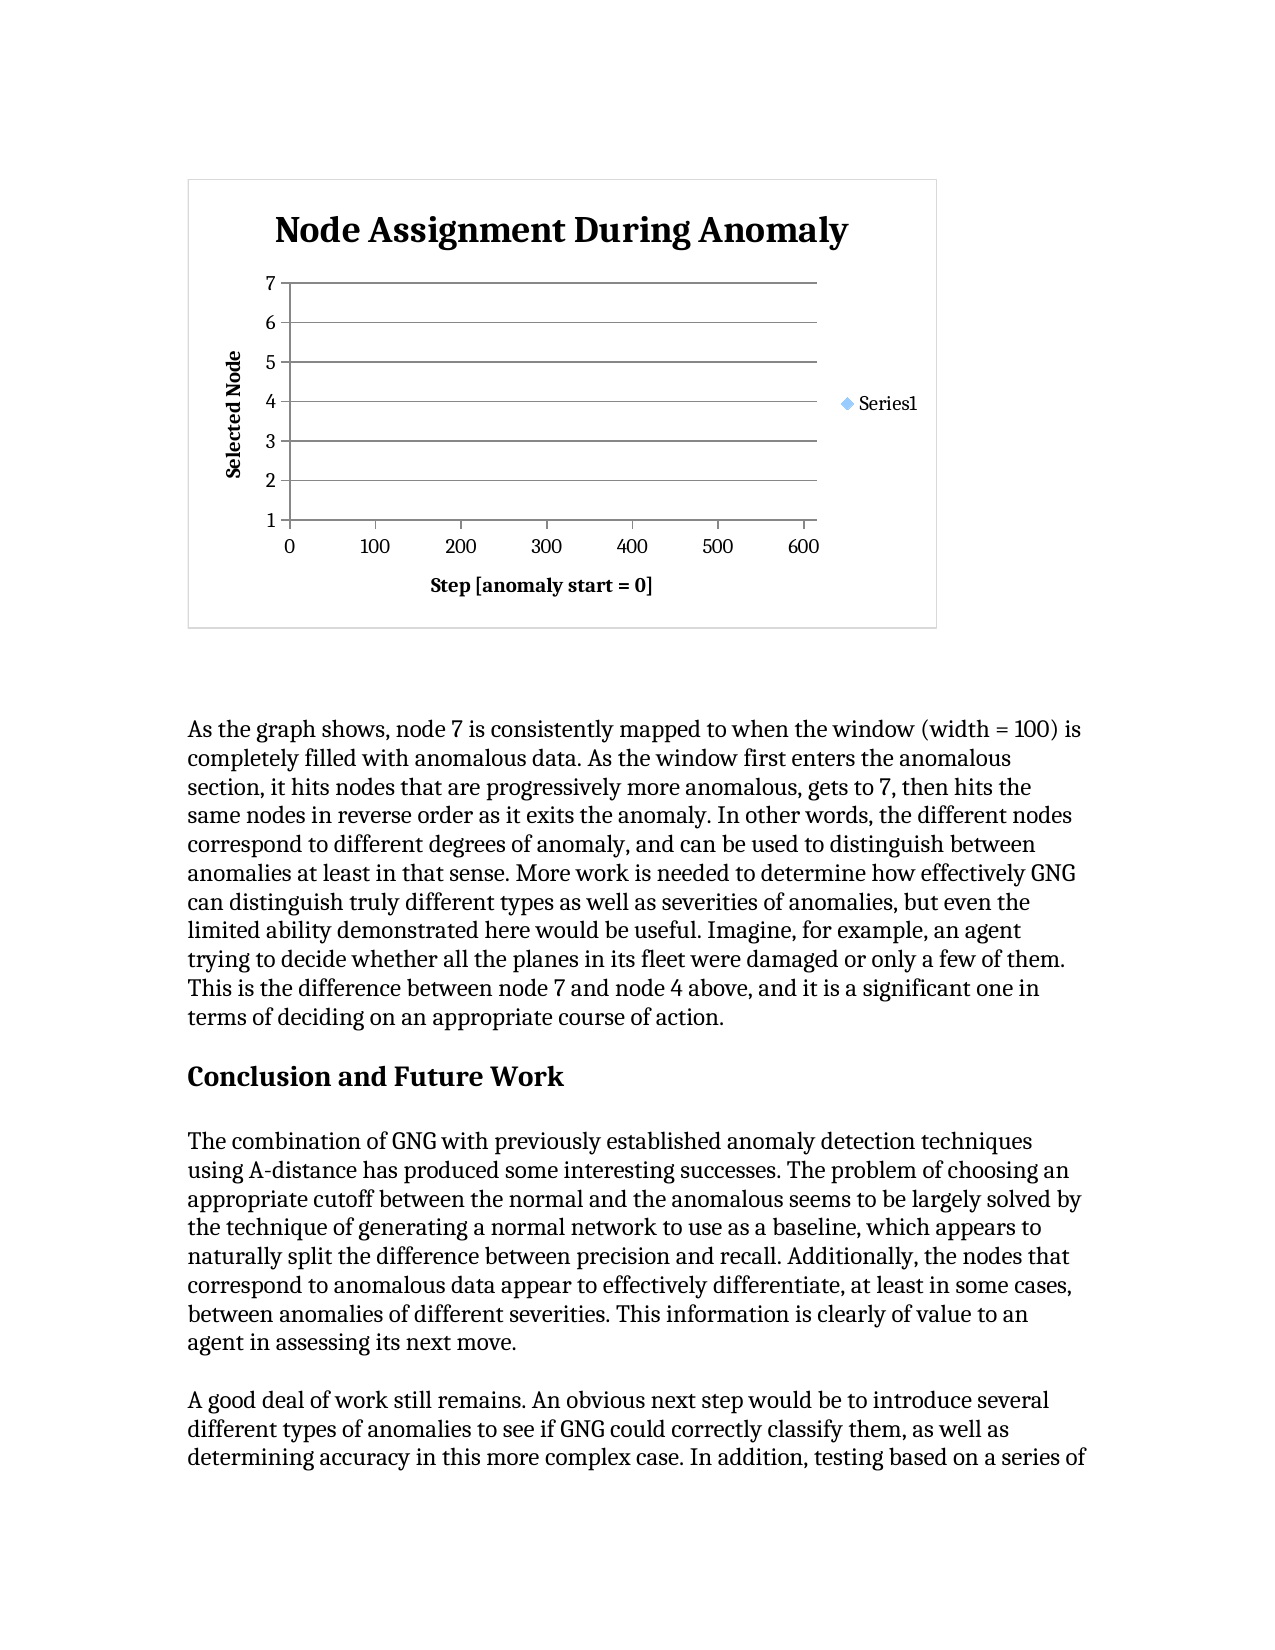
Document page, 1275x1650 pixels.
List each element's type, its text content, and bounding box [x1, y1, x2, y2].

text Conclusion and Future Work [187, 1060, 1087, 1093]
text As the graph shows, node 7 is consistently mapped to when the window (width = 100) is completely filled with anomalous data. As the window first enters the anomalous section, it hits nodes that are progressively more anomalous, gets to 7, then hits the same nodes in reverse order as it exits the anomaly. In other words, the different nodes correspond to different degrees of anomaly, and can be used to distinguish between anomalies at least in that sense. More work is needed to determine how effectively GNG can distinguish truly different types as well as severities of anomalies, but even the limited ability demonstrated here would be useful. Imagine, for example, an agent trying to decide whether all the planes in its fleet were damaged or only a few of them. This is the difference between node 7 and node 4 above, and it is a significant one in terms of deciding on an appropriate course of action. [187, 715, 1087, 1031]
text The combination of GNG with previously established anomaly detection techniques using A-distance has produced some interesting successes. The problem of choosing an appropriate cutoff between the normal and the anomalous seems to be largely solved by the technique of generating a normal network to use as a baseline, which appears to naturally split the difference between precision and recall. Additionally, the nodes that correspond to anomalous data appear to effectively differentiate, at least in some cases, between anomalies of different severities. This information is clearly of value to an agent in assessing its next move. [187, 1127, 1087, 1357]
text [187, 1386, 1087, 1472]
